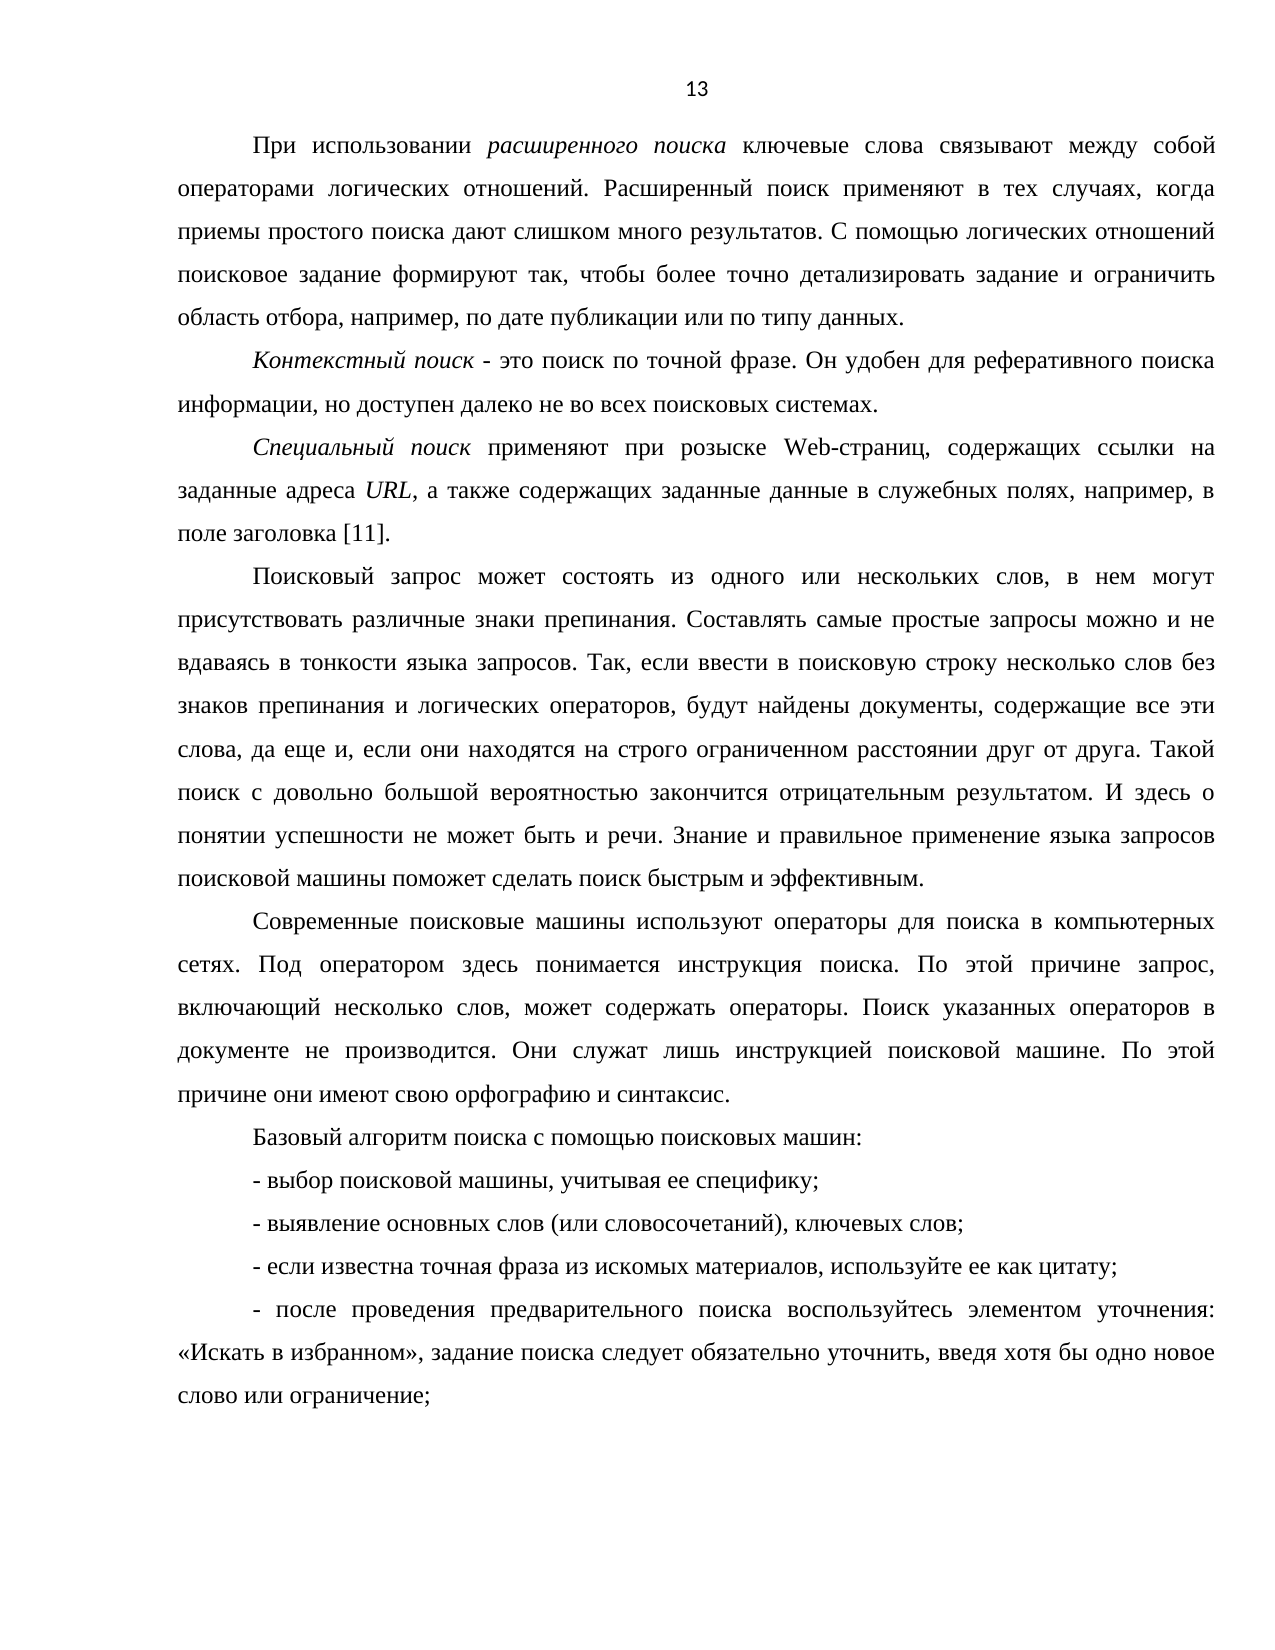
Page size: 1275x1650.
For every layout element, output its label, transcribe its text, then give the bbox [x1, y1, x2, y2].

text Современные поисковые машины используют операторы для поиска в компьютерных сетях. Под оператором здесь понимается инструкция поиска. По этой причине запрос, включающий несколько слов, может содержать операторы. Поиск указанных операторов в документе не производится. Они служат лишь инструкцией поисковой машине. По этой причине они имеют свою орфографию и синтаксис. [177, 906, 1216, 1107]
text Поисковый запрос может состоять из одного или нескольких слов, в нем могут присутствовать различные знаки препинания. Составлять самые простые запросы можно и не вдаваясь в тонкости языка запросов. Так, если ввести в поисковую строку несколько слов без знаков препинания и логических операторов, будут найдены документы, содержащие все эти слова, да еще и, если они находятся на строго ограниченном расстоянии друг от друга. Такой поиск с довольно большой вероятностью закончится отрицательным результатом. И здесь о понятии успешности не может быть и речи. Знание и правильное применение языка запросов поисковой машины поможет сделать поиск быстрым и эффективным. [177, 561, 1216, 892]
text - выявление основных слов (или словосочетаний), ключевых слов; [177, 1208, 1216, 1237]
text - после проведения предварительного поиска воспользуйтесь элементом уточнения: «Искать в избранном», задание поиска следует обязательно уточнить, введя хотя бы одно новое слово или ограничение; [177, 1294, 1216, 1409]
text - выбор поисковой машины, учитывая ее специфику; [177, 1165, 1216, 1194]
text Базовый алгоритм поиска с помощью поисковых машин: [177, 1122, 1216, 1151]
text Специальный поиск применяют при розыске Web-страниц, содержащих ссылки на заданные адреса URL, а также содержащих заданные данные в служебных полях, например, в поле заголовка [11]. [177, 432, 1216, 547]
text - если известна точная фраза из искомых материалов, используйте ее как цитату; [177, 1251, 1216, 1280]
text Контекстный поиск - это поиск по точной фразе. Он удобен для реферативного поиска информации, но доступен далеко не во всех поисковых системах. [177, 346, 1216, 417]
text При использовании расширенного поиска ключевые слова связывают между собой операторами логических отношений. Расширенный поиск применяют в тех случаях, когда приемы простого поиска дают слишком много результатов. С помощью логических отношений поисковое задание формируют так, чтобы более точно детализировать задание и ограничить область отбора, например, по дате публикации или по типу данных. [177, 130, 1216, 331]
